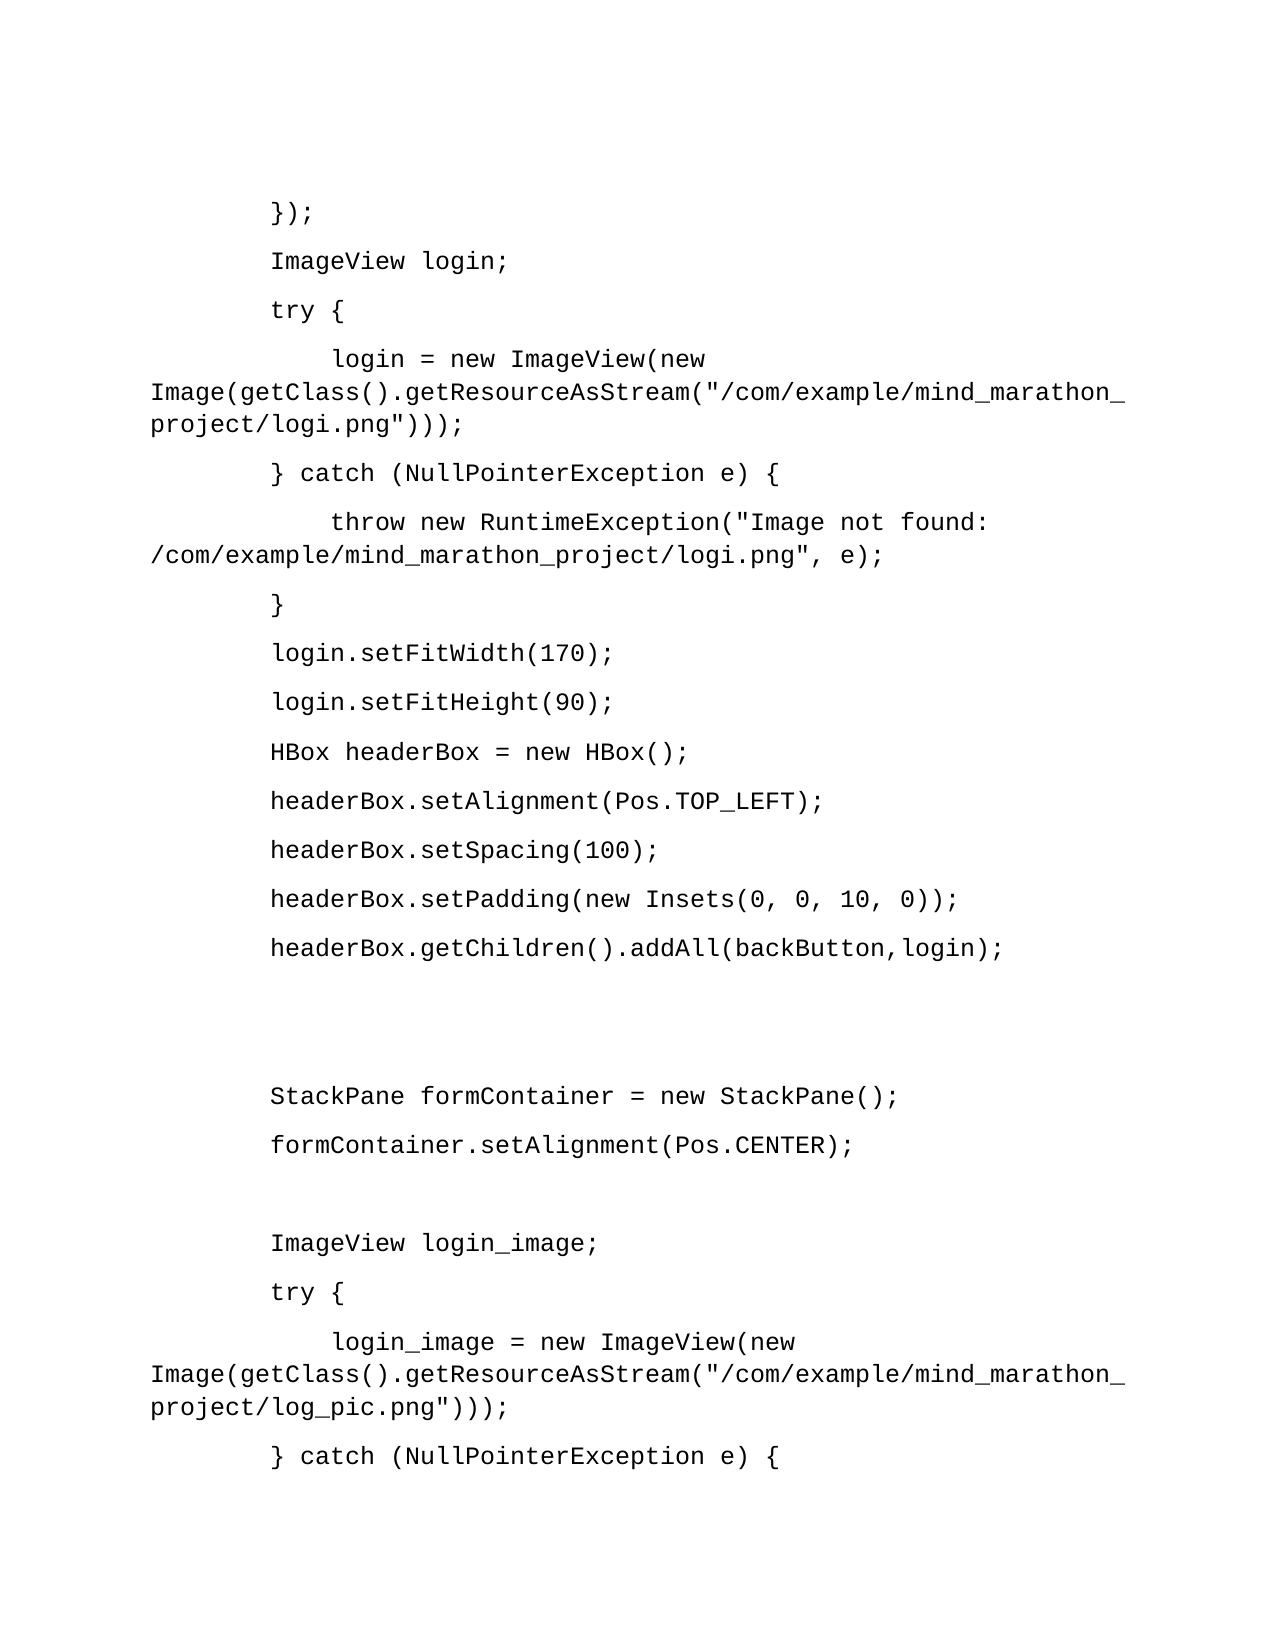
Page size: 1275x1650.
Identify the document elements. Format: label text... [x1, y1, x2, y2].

text login.setFitHeight(90); [150, 690, 1125, 718]
text headerBox.setSpacing(100); [150, 837, 1125, 866]
text formContainer.setAlignment(Pos.CENTER); [150, 1132, 1125, 1161]
text ImageView login_image; [150, 1231, 1125, 1259]
text try { [150, 1280, 1125, 1308]
text HBox headerBox = new HBox(); [150, 739, 1125, 767]
text } catch (NullPointerException e) { [150, 1443, 1125, 1472]
text headerBox.setAlignment(Pos.TOP_LEFT); [150, 788, 1125, 817]
text login = new ImageView(new Image(getClass().getResourceAsStream("/com/example/mind_marathon_project/logi.png"))); [150, 347, 1125, 440]
text }); [150, 199, 1125, 227]
text headerBox.setPadding(new Insets(0, 0, 10, 0)); [150, 887, 1125, 915]
text } catch (NullPointerException e) { [150, 461, 1125, 489]
text headerBox.getChildren().addAll(backButton,login); [150, 936, 1125, 964]
text throw new RuntimeException("Image not found: /com/example/mind_marathon_project/logi.png", e); [150, 510, 1125, 571]
text StackPane formContainer = new StackPane(); [150, 1083, 1125, 1112]
text ImageView login; [150, 248, 1125, 277]
text login_image = new ImageView(new Image(getClass().getResourceAsStream("/com/example/mind_marathon_project/log_pic.png"))); [150, 1329, 1125, 1422]
text } [150, 592, 1125, 620]
text try { [150, 297, 1125, 326]
text login.setFitWidth(170); [150, 641, 1125, 669]
